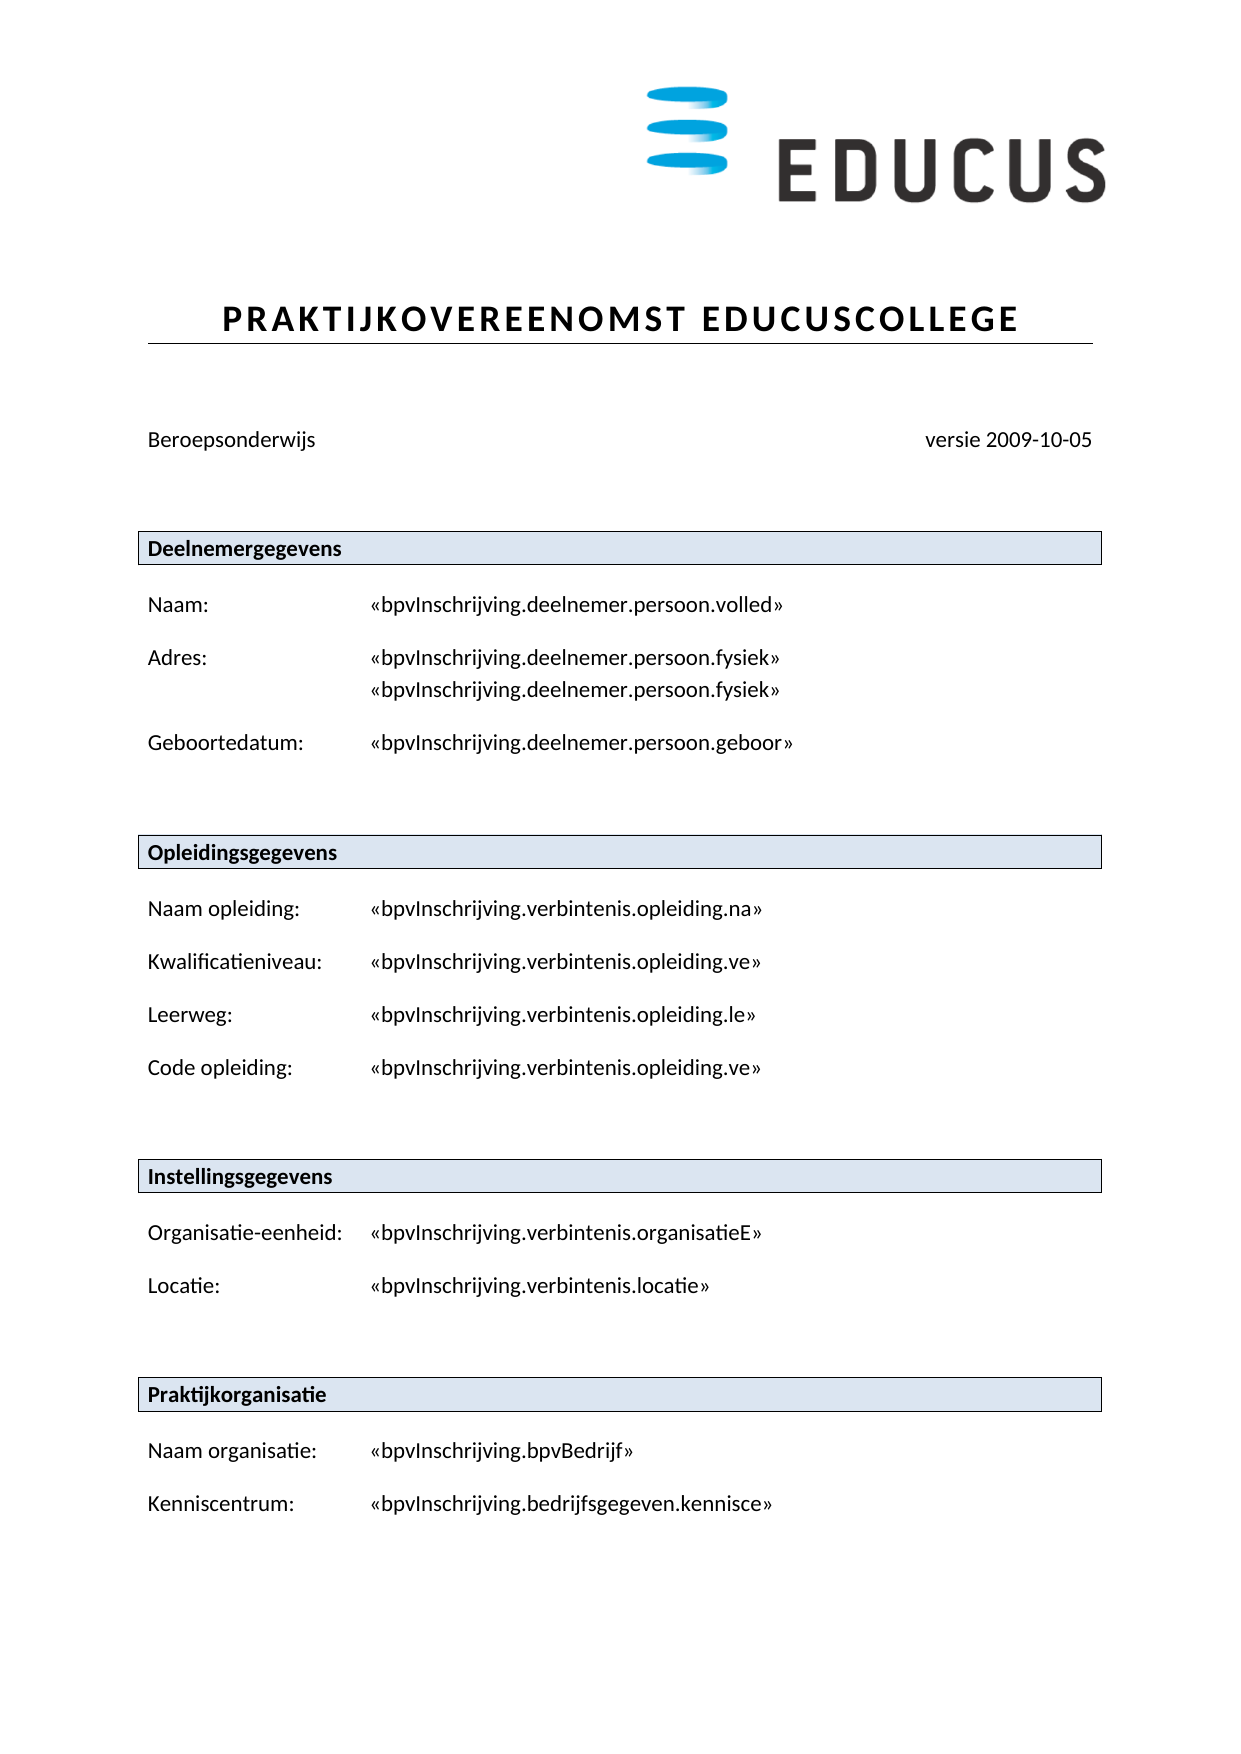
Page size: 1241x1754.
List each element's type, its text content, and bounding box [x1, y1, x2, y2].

text Deelnemergegevens [139, 532, 1101, 564]
text Adres: [148, 643, 1093, 703]
text Code opleiding: [148, 1053, 1093, 1081]
text Geboortedatum: [148, 728, 1093, 757]
text Kenniscentrum: [148, 1489, 1093, 1518]
text PRAKTIJKOVEREENOMST EDUCUSCOLLEGE [148, 295, 1093, 343]
text Opleidingsgegevens [139, 836, 1101, 868]
text Leerweg: [148, 1000, 1093, 1028]
text Naam opleiding: [148, 894, 1093, 922]
text Kwalificatieniveau: [148, 947, 1093, 975]
text Naam organisatie: [148, 1437, 1093, 1464]
text Locatie: [148, 1271, 1093, 1299]
text Beroepsonderwijs versie 2009-10-05 [148, 425, 1093, 453]
text Instellingsgegevens [139, 1160, 1101, 1192]
text Naam: [148, 590, 1093, 618]
picture [645, 86, 1107, 205]
text Praktijkorganisatie [139, 1378, 1101, 1411]
text Organisatie-eenheid: [148, 1218, 1093, 1246]
